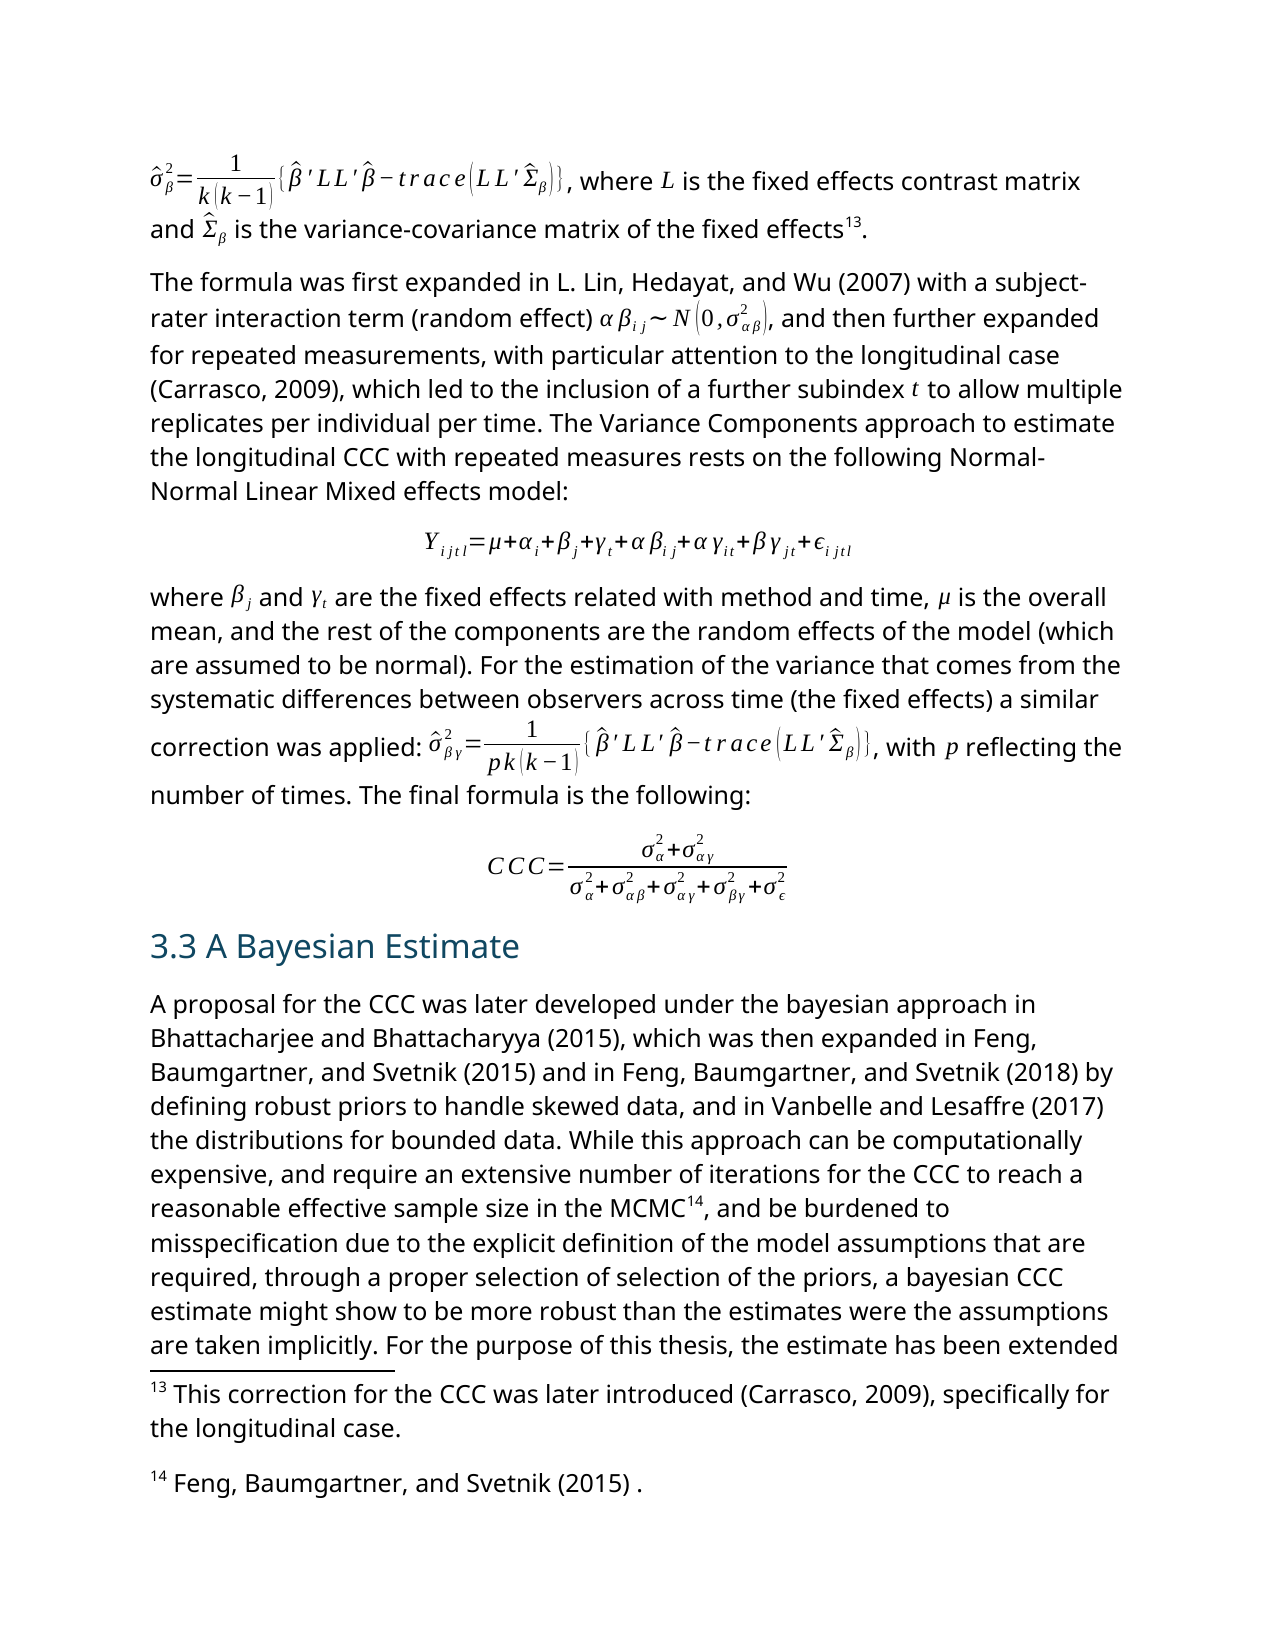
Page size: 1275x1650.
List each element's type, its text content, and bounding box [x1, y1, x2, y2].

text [150, 150, 1125, 246]
text The formula was first expanded in L. Lin, Hedayat, and Wu (2007) with a subject-rater interaction term (random effect) , and then further expanded for repeated measurements, with particular attention to the longitudinal case (Carrasco, 2009), which led to the inclusion of a further subindex to allow multiple replicates per individual per time. The Variance Components approach to estimate the longitudinal CCC with repeated measures rests on the following Normal-Normal Linear Mixed effects model: [150, 265, 1125, 508]
text where and are the fixed effects related with method and time, is the overall mean, and the rest of the components are the random effects of the model (which are assumed to be normal). For the estimation of the variance that comes from the systematic differences between observers across time (the fixed effects) a similar correction was applied: , with reflecting the number of times. The final formula is the following: [150, 579, 1125, 812]
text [150, 987, 1125, 1361]
subtitle 3.3 A Bayesian Estimate [150, 923, 1125, 968]
